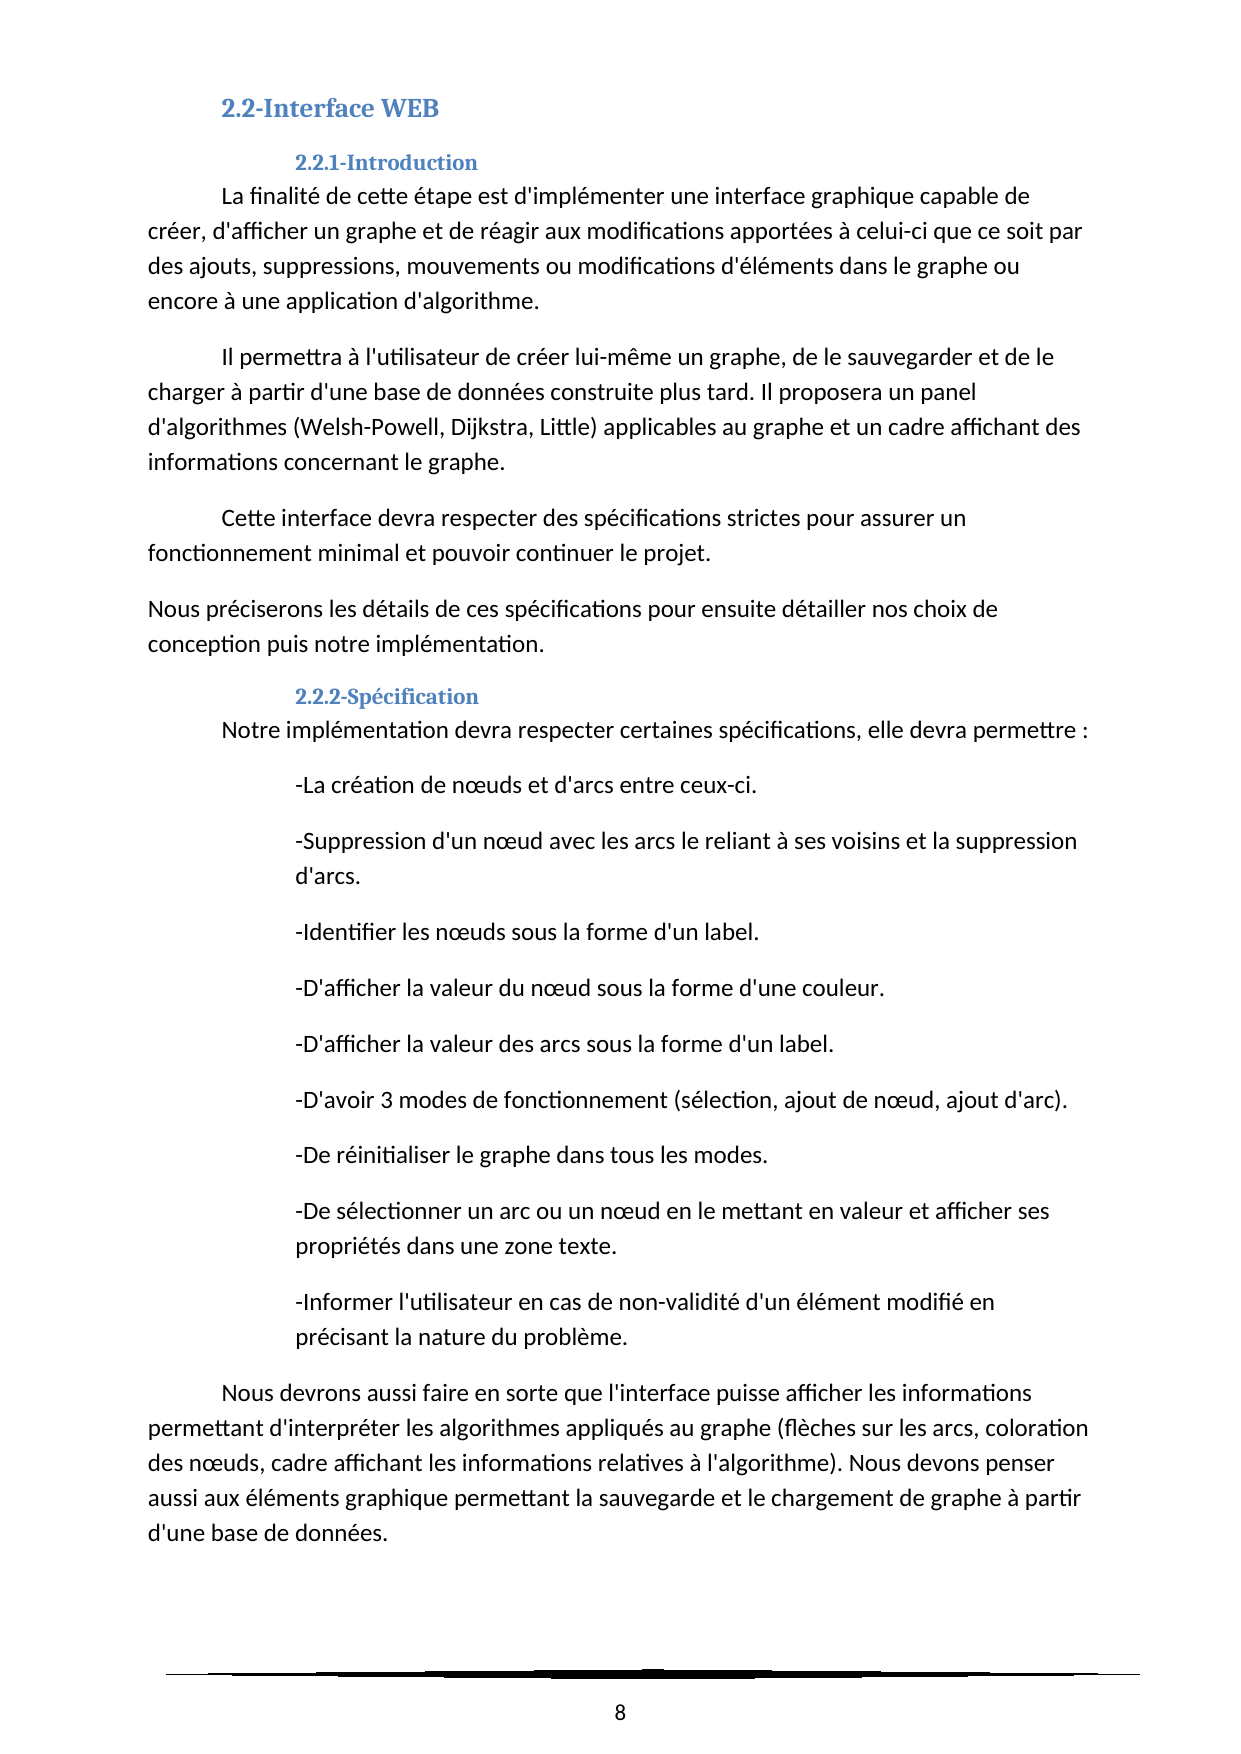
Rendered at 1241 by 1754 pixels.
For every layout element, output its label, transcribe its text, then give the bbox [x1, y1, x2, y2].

text Nous devrons aussi faire en sorte que l'interface puisse afficher les informations permettant d'interpréter les algorithmes appliqués au graphe (flèches sur les arcs, coloration des nœuds, cadre affichant les informations relatives à l'algorithme). Nous devons penser aussi aux éléments graphique permettant la sauvegarde et le chargement de graphe à partir d'une base de données. [148, 1377, 1093, 1548]
subtitle 2.2.2-Spécification [148, 683, 1093, 710]
text Cette interface devra respecter des spécifications strictes pour assurer un fonctionnement minimal et pouvoir continuer le projet. [148, 502, 1093, 567]
text -D'afficher la valeur du nœud sous la forme d'une couleur. [148, 972, 1093, 1003]
subtitle 2.2.1-Introduction [148, 150, 1093, 176]
text -De sélectionner un arc ou un nœud en le mettant en valeur et afficher ses propriétés dans une zone texte. [148, 1195, 1093, 1261]
text -D'avoir 3 modes de fonctionnement (sélection, ajout de nœud, ajout d'arc). [148, 1084, 1093, 1114]
text -La création de nœuds et d'arcs entre ceux-ci. [148, 769, 1093, 800]
text Nous préciserons les détails de ces spécifications pour ensuite détailler nos choix de conception puis notre implémentation. [148, 593, 1093, 658]
text -D'afficher la valeur des arcs sous la forme d'un label. [148, 1028, 1093, 1058]
text -Informer l'utilisateur en cas de non-validité d'un élément modifié en précisant la nature du problème. [148, 1286, 1093, 1352]
text Notre implémentation devra respecter certaines spécifications, elle devra permettre : [148, 714, 1093, 744]
text Il permettra à l'utilisateur de créer lui-même un graphe, de le sauvegarder et de le charger à partir d'une base de données construite plus tard. Il proposera un panel d'algorithmes (Welsh-Powell, Dijkstra, Little) applicables au graphe et un cadre affichant des informations concernant le graphe. [148, 341, 1093, 477]
text -De réinitialiser le graphe dans tous les modes. [148, 1139, 1093, 1170]
subtitle 2.2-Interface WEB [148, 93, 1093, 124]
text -Identifier les nœuds sous la forme d'un label. [148, 916, 1093, 947]
text -Suppression d'un nœud avec les arcs le reliant à ses voisins et la suppression d'arcs. [148, 825, 1093, 891]
text La finalité de cette étape est d'implémenter une interface graphique capable de créer, d'afficher un graphe et de réagir aux modifications apportées à celui-ci que ce soit par des ajouts, suppressions, mouvements ou modifications d'éléments dans le graphe ou encore à une application d'algorithme. [148, 180, 1093, 316]
